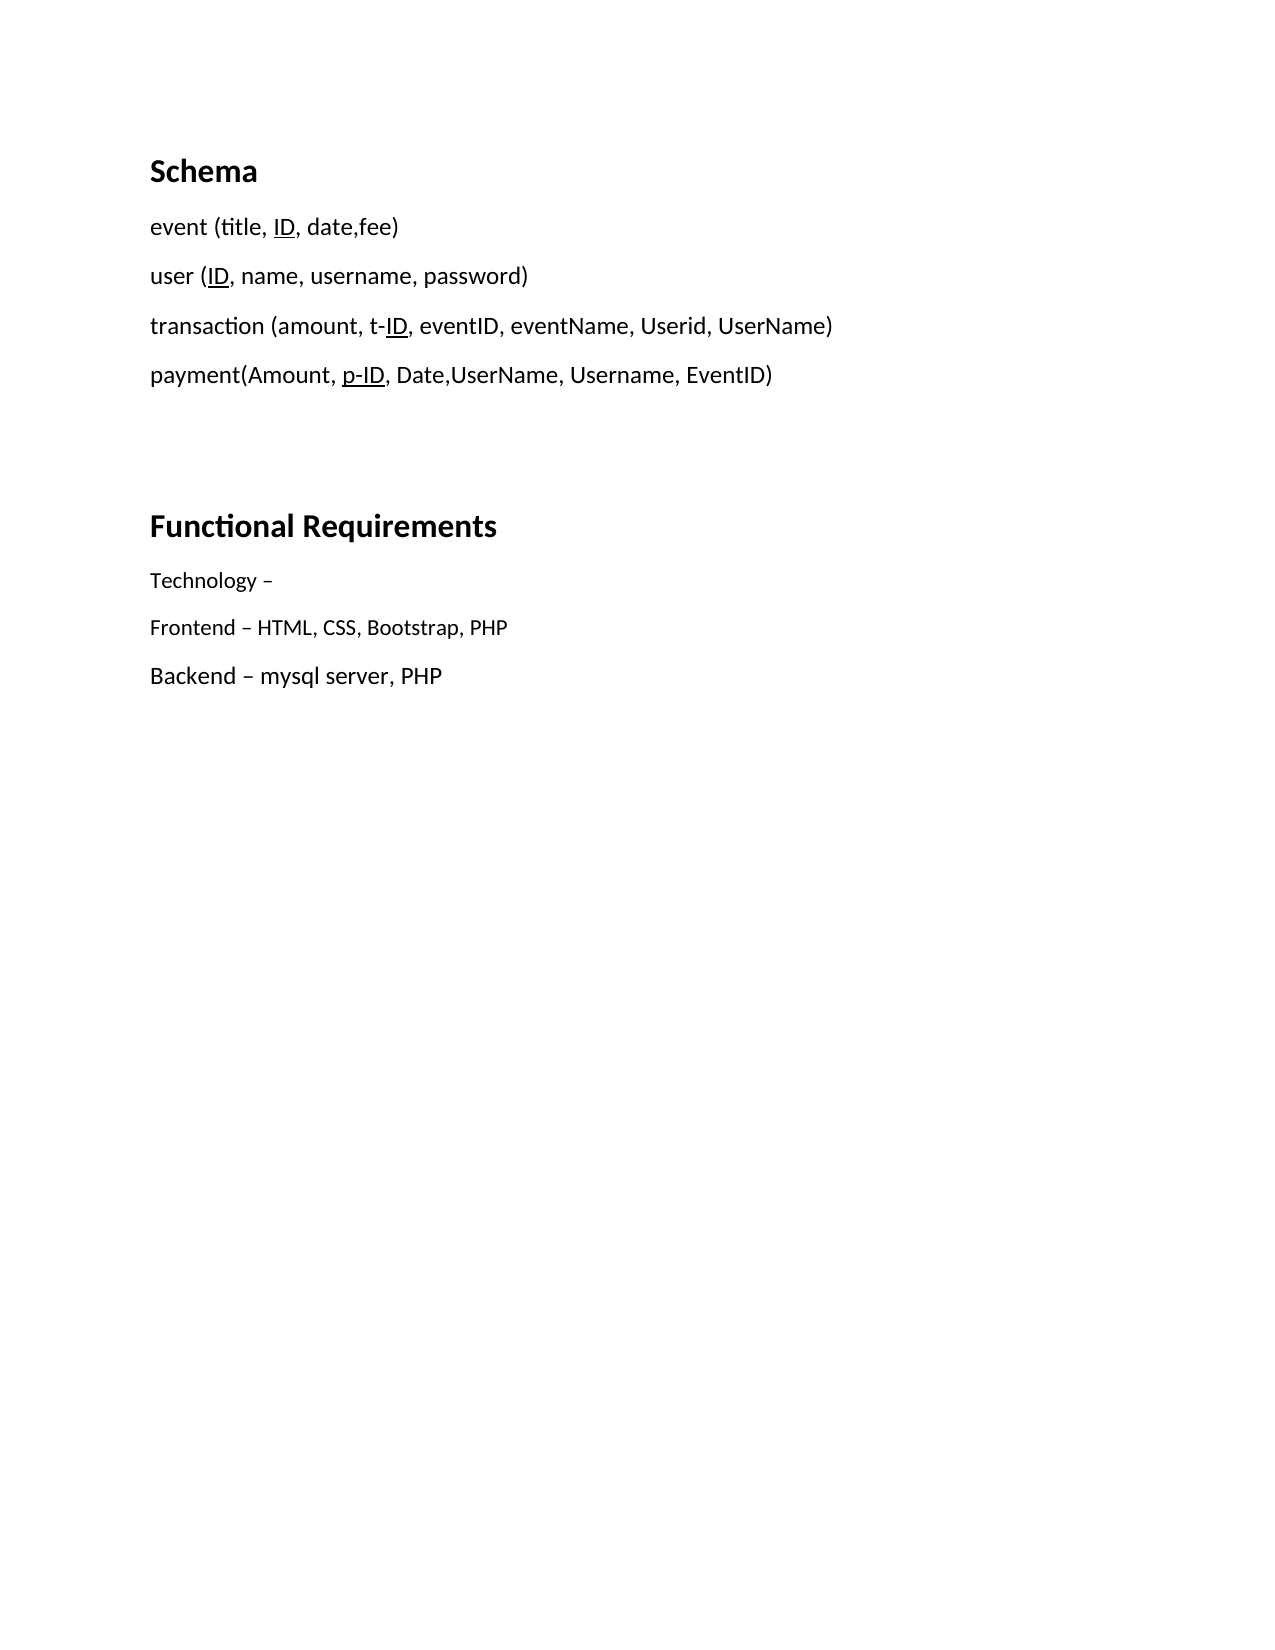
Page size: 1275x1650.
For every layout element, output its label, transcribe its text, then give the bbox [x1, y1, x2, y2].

text Technology – [150, 566, 1125, 594]
text Backend – mysql server, PHP [150, 660, 1125, 690]
text payment(Amount, p-ID, Date,UserName, Username, EventID) [150, 359, 1125, 390]
text transaction (amount, t-ID, eventID, eventName, Userid, UserName) [150, 310, 1125, 340]
text Frontend – HTML, CSS, Bootstrap, PHP [150, 613, 1125, 641]
text Schema [150, 150, 1125, 191]
text Functional Requirements [150, 505, 1125, 546]
text user (ID, name, username, password) [150, 260, 1125, 291]
text event (title, ID, date,fee) [150, 211, 1125, 241]
